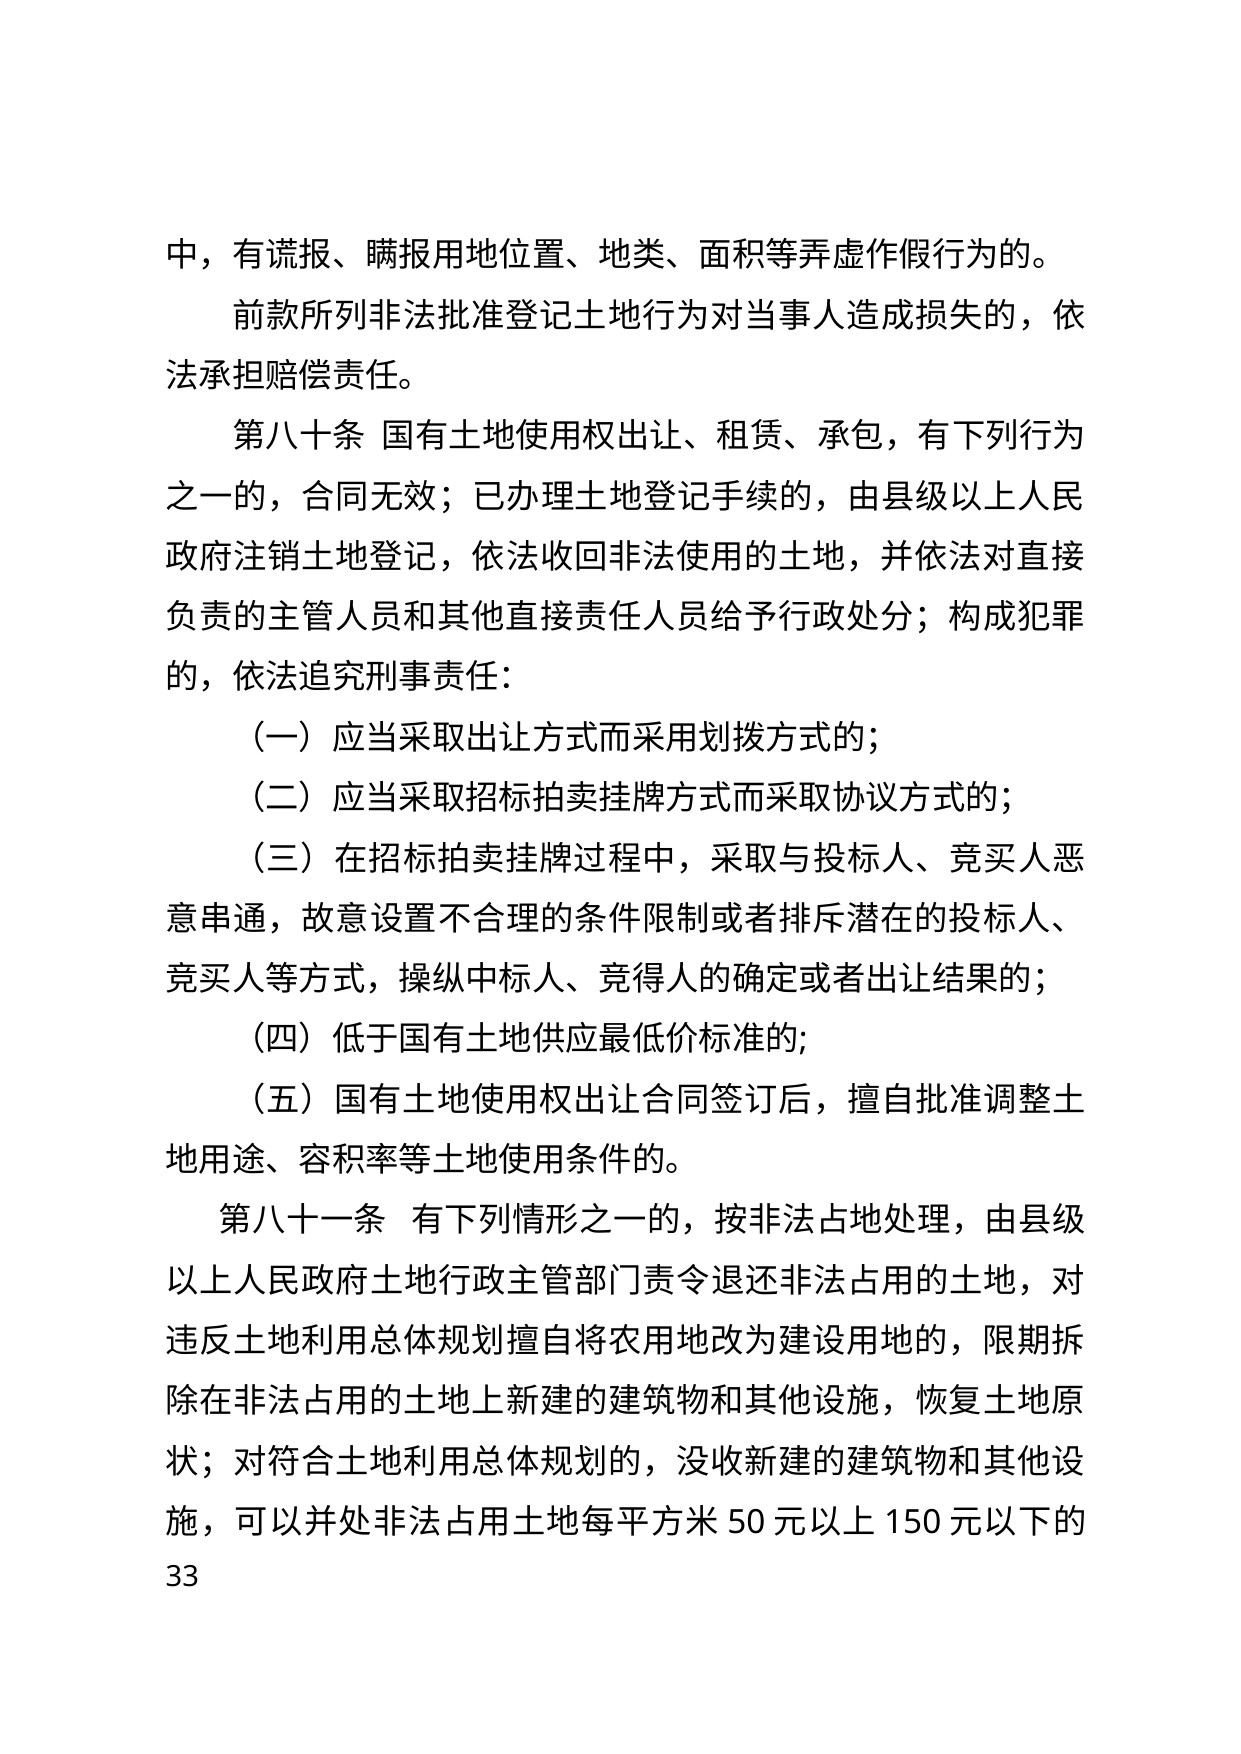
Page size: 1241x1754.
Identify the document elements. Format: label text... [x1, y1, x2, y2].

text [165, 218, 1087, 279]
text 第八十条 国有土地使用权出让、租赁、承包，有下列行为之一的，合同无效；已办理土地登记手续的，由县级以上人民政府注销土地登记，依法收回非法使用的土地，并依法对直接负责的主管人员和其他直接责任人员给予行政处分；构成犯罪的，依法追究刑事责任： [165, 399, 1087, 701]
text （二）应当采取招标拍卖挂牌方式而采取协议方式的； [165, 761, 1087, 822]
text （三）在招标拍卖挂牌过程中，采取与投标人、竞买人恶意串通，故意设置不合理的条件限制或者排斥潜在的投标人、竞买人等方式，操纵中标人、竞得人的确定或者出让结果的； [165, 822, 1087, 1003]
text （一）应当采取出让方式而采用划拨方式的； [165, 701, 1087, 761]
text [165, 1063, 1087, 1545]
text （四）低于国有土地供应最低价标准的; [165, 1003, 1087, 1063]
text 前款所列非法批准登记土地行为对当事人造成损失的，依法承担赔偿责任。 [165, 279, 1087, 399]
